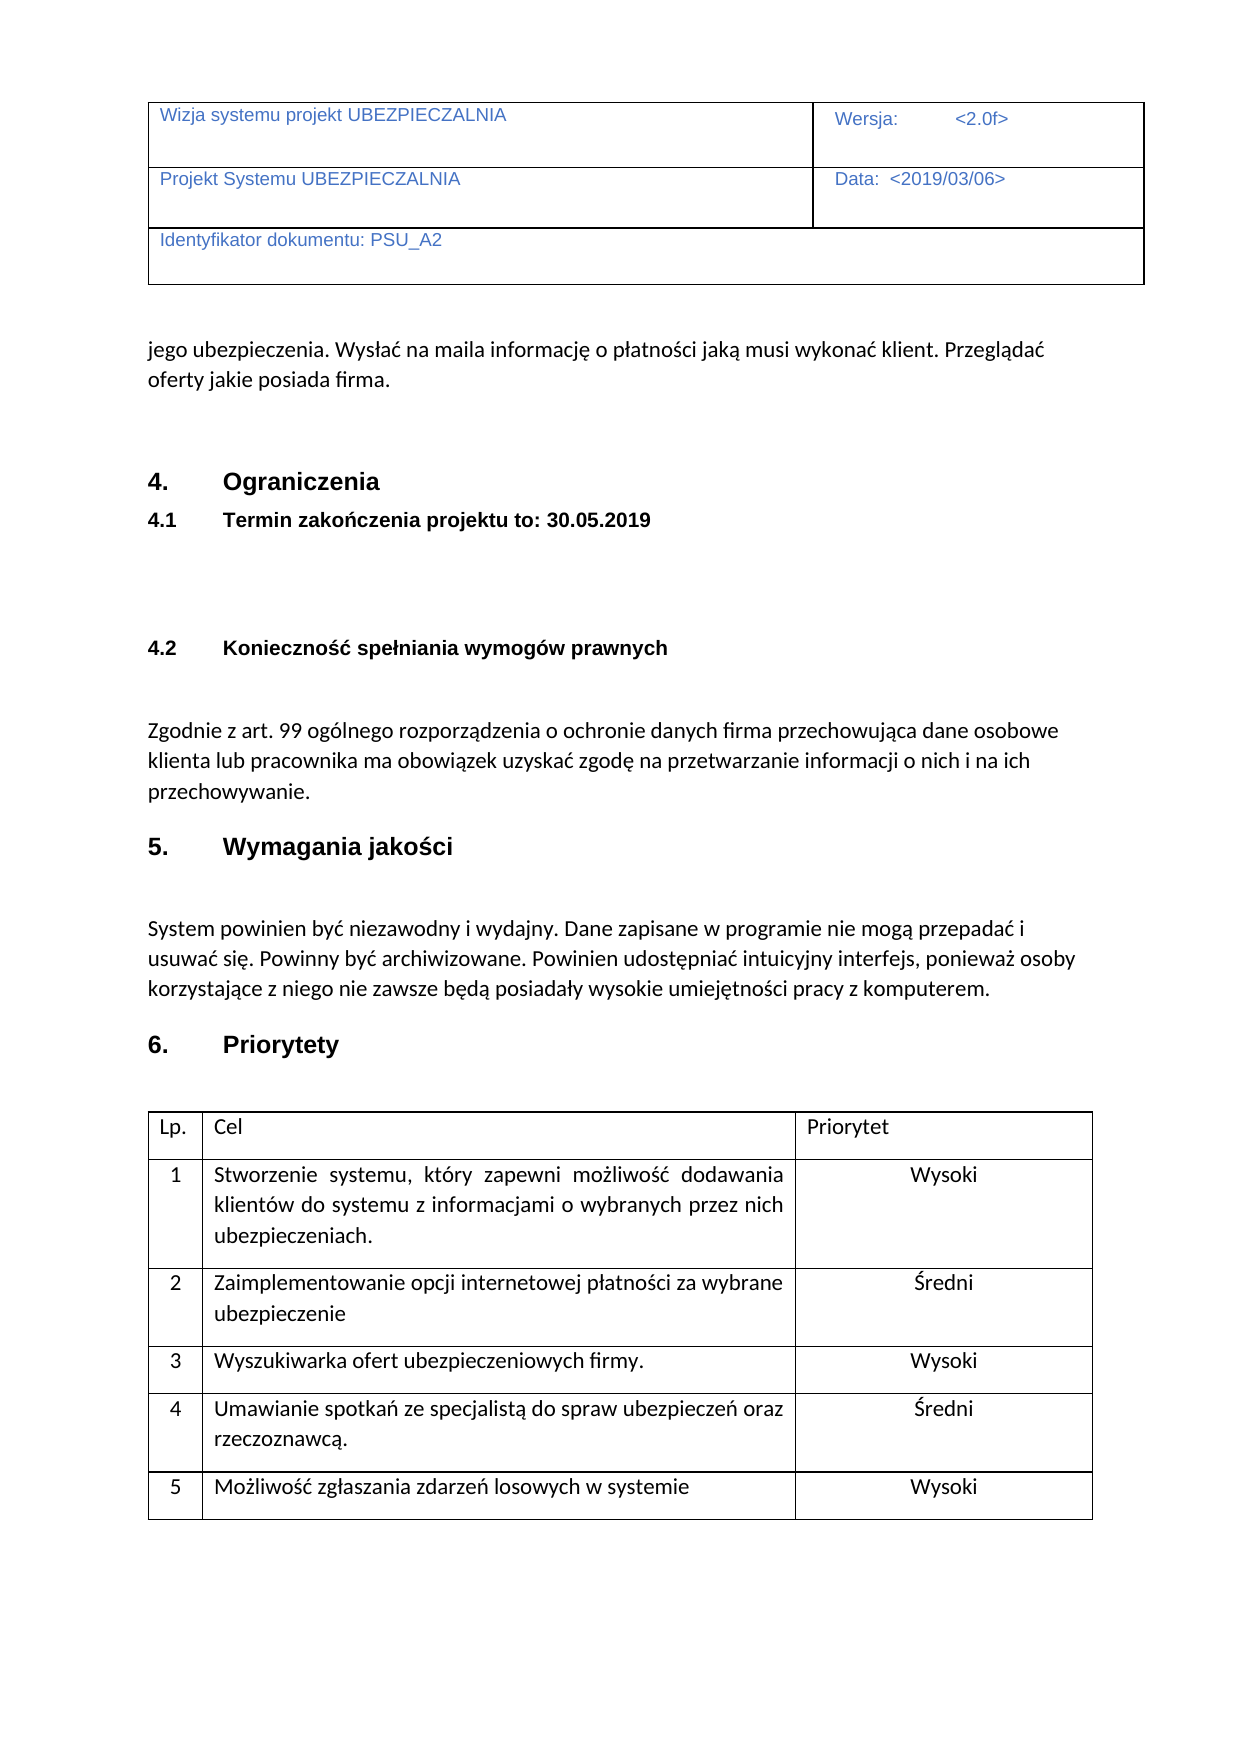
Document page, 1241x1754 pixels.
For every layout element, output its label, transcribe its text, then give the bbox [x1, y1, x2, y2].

table_cell 3 [149, 1347, 202, 1393]
table_cell Wysoki [796, 1347, 1092, 1393]
text System powinien być niezawodny i wydajny. Dane zapisane w programie nie mogą przepadać i usuwać się. Powinny być archiwizowane. Powinien udostępniać intuicyjny interfejs, ponieważ osoby korzystające z niego nie zawsze będą posiadały wysokie umiejętności pracy z komputerem. [148, 914, 1093, 1002]
table_header Lp. [149, 1113, 202, 1159]
subtitle Ograniczenia [148, 467, 1093, 496]
table_cell 5 [149, 1473, 202, 1519]
table_cell Średni [796, 1269, 1092, 1346]
table_cell 2 [149, 1269, 202, 1346]
subtitle Priorytety [148, 1029, 1093, 1058]
subtitle Termin zakończenia projektu to: 30.05.2019 [148, 508, 1093, 532]
text Zgodnie z art. 99 ogólnego rozporządzenia o ochronie danych firma przechowująca dane osobowe klienta lub pracownika ma obowiązek uzyskać zgodę na przetwarzanie informacji o nich i na ich przechowywanie. [148, 716, 1093, 805]
subtitle Konieczność spełniania wymogów prawnych [148, 636, 1093, 660]
table_cell 1 [149, 1160, 202, 1267]
table_cell Zaimplementowanie opcji internetowej płatności za wybrane ubezpieczenie [203, 1269, 795, 1346]
table_cell Wysoki [796, 1473, 1092, 1519]
table_cell Wyszukiwarka ofert ubezpieczeniowych firmy. [203, 1347, 795, 1393]
table_cell Stworzenie systemu, który zapewni możliwość dodawania klientów do systemu z informacjami o wybranych przez nich ubezpieczeniach. [203, 1160, 795, 1267]
table_cell Średni [796, 1394, 1092, 1471]
table_header Priorytet [796, 1113, 1092, 1159]
subtitle Wymagania jakości [148, 832, 1093, 861]
table_cell Możliwość zgłaszania zdarzeń losowych w systemie [203, 1473, 795, 1519]
table_cell 4 [149, 1394, 202, 1471]
table_cell Wysoki [796, 1160, 1092, 1267]
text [148, 335, 1093, 393]
table_header Cel [203, 1113, 795, 1159]
table_cell Umawianie spotkań ze specjalistą do spraw ubezpieczeń oraz rzeczoznawcą. [203, 1394, 795, 1471]
